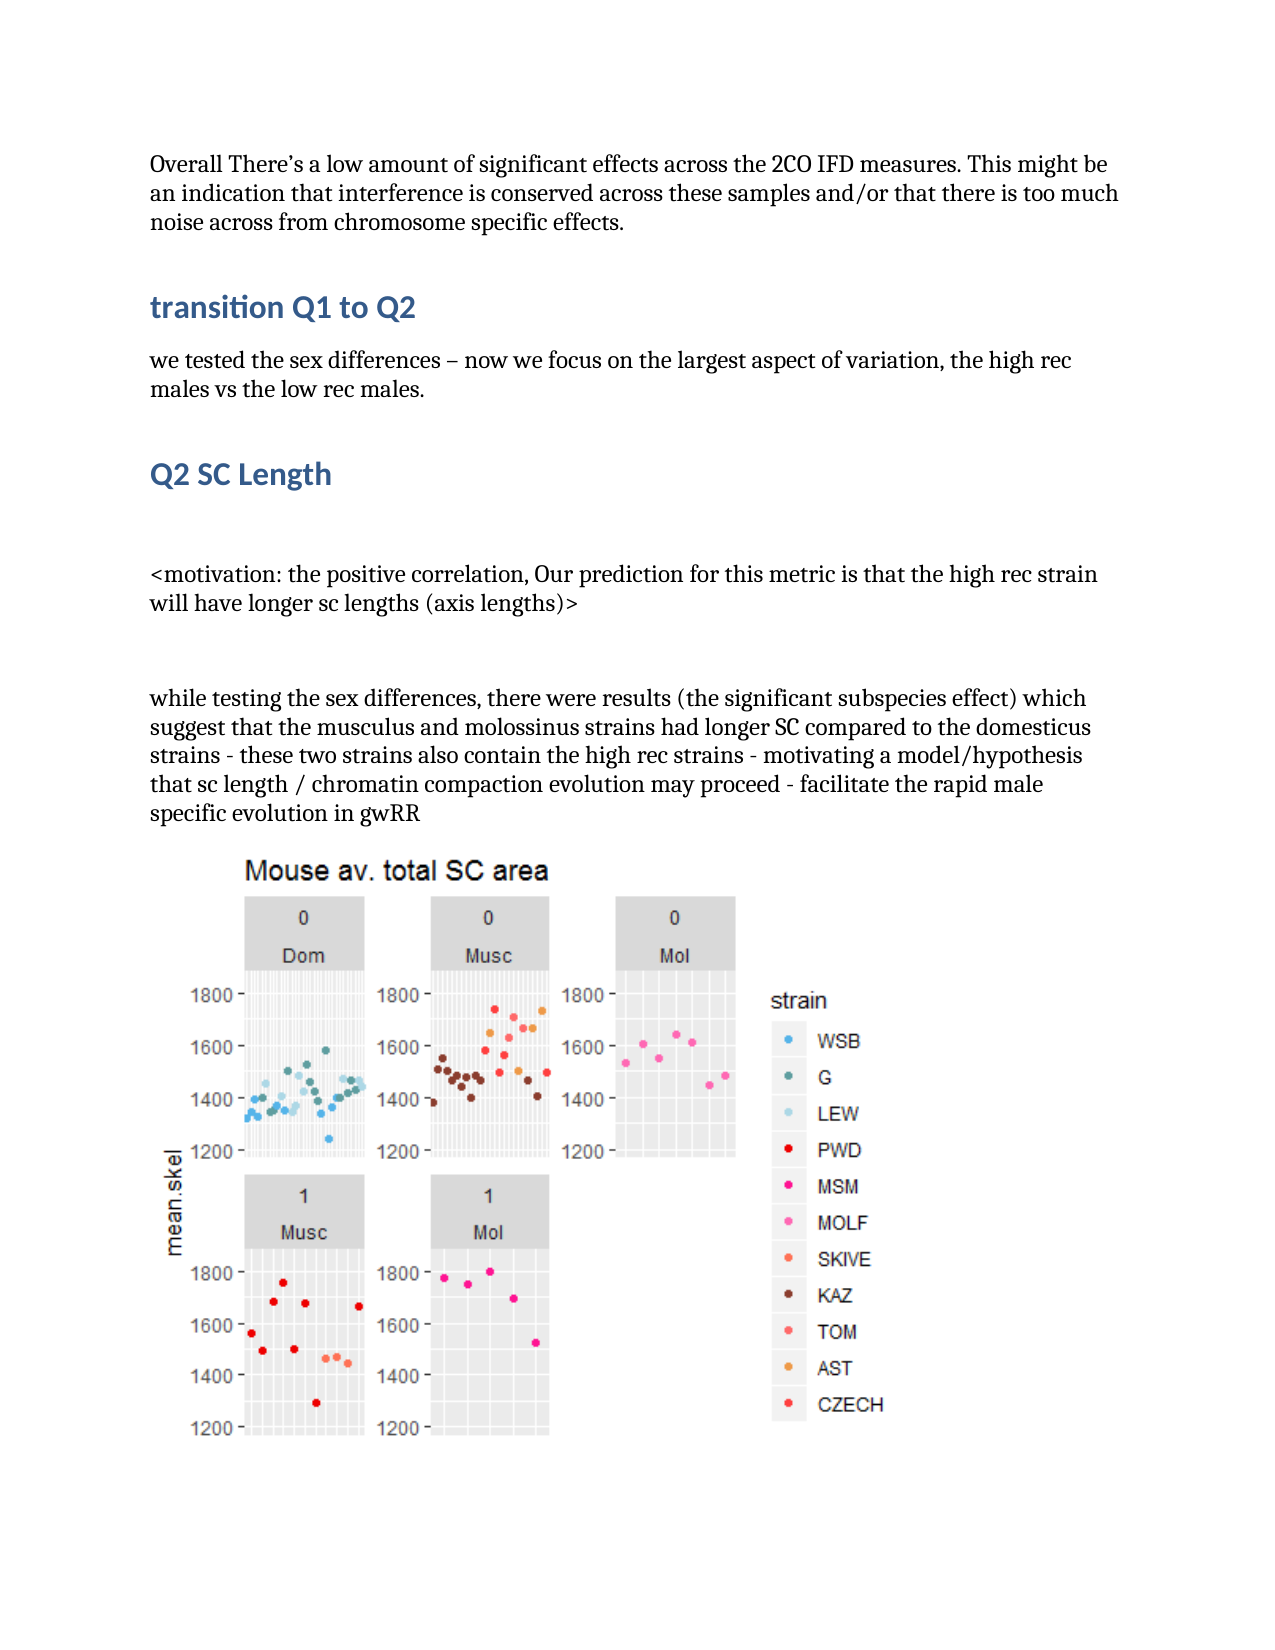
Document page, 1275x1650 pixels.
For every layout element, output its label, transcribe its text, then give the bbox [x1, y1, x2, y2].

text <motivation: the positive correlation, Our prediction for this metric is that the high rec strain will have longer sc lengths (axis lengths)> [150, 560, 1125, 618]
text while testing the sex differences, there were results (the significant subspecies effect) which suggest that the musculus and molossinus strains had longer SC compared to the domesticus strains - these two strains also contain the high rec strains - motivating a model/hypothesis that sc length / chromatin compaction evolution may proceed - facilitate the rapid male specific evolution in gwRR [150, 684, 1125, 828]
text we tested the sex differences – now we focus on the largest aspect of variation, the high rec males vs the low rec males. [150, 346, 1125, 403]
picture [150, 846, 908, 1453]
subtitle Q2 SC Length [150, 453, 1125, 494]
text Overall There’s a low amount of significant effects across the 2CO IFD measures. This might be an indication that interference is conserved across these samples and/or that there is too much noise across from chromosome specific effects. [150, 150, 1125, 236]
subtitle transition Q1 to Q2 [150, 286, 1125, 327]
